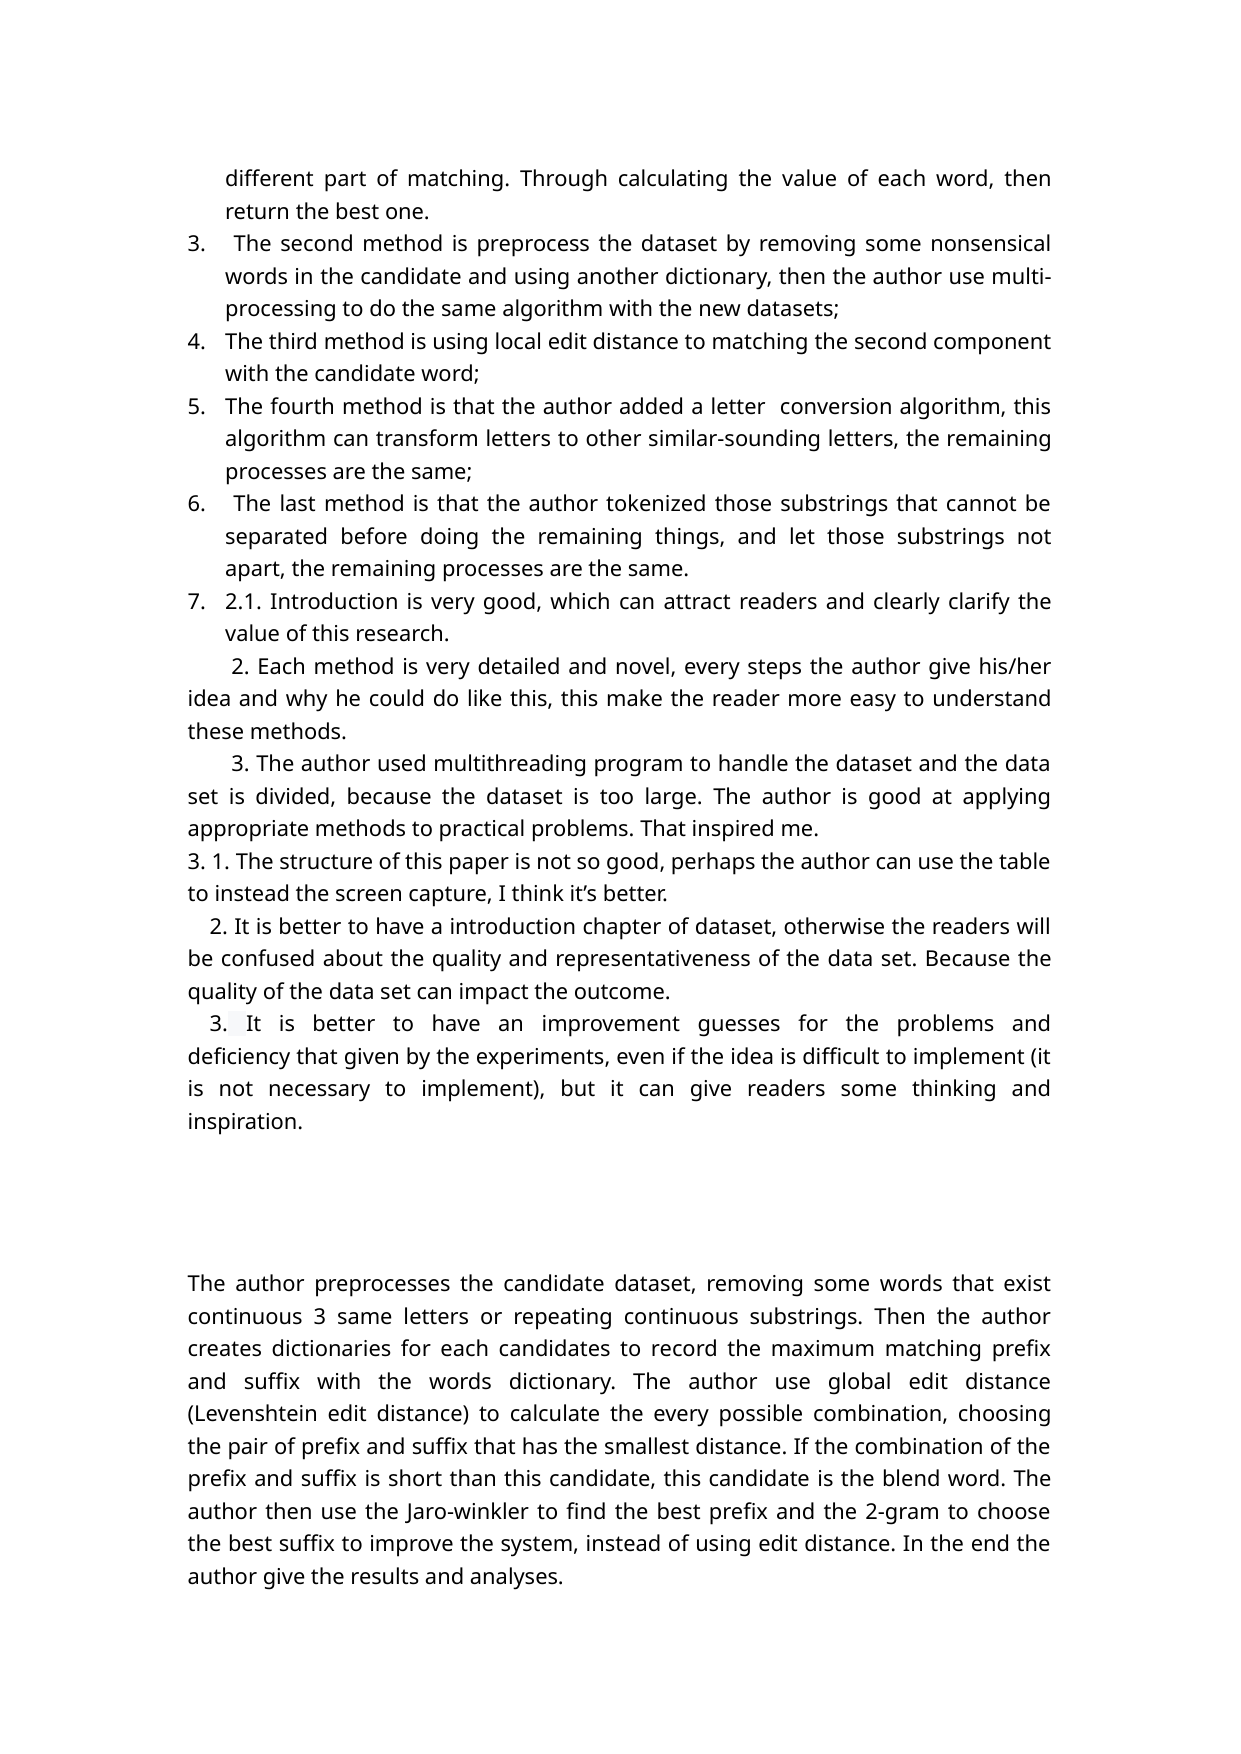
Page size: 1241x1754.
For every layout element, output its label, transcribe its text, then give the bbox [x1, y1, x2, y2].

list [187, 162, 1053, 227]
text 3. 1. The structure of this paper is not so good, perhaps the author can use the table to instead the screen capture, I think it’s better. [187, 844, 1053, 909]
text 3. The author used multithreading program to handle the dataset and the data set is divided, because the dataset is too large. The author is good at applying appropriate methods to practical problems. That inspired me. [187, 747, 1053, 844]
list 2.1. Introduction is very good, which can attract readers and clearly clarify the value of this research. [187, 584, 1053, 649]
text 2. Each method is very detailed and novel, every steps the author give his/her idea and why he could do like this, this make the reader more easy to understand these methods. [187, 649, 1053, 747]
text 3. It is better to have an improvement guesses for the problems and deficiency that given by the experiments, even if the idea is difficult to implement (it is not necessary to implement), but it can give readers some thinking and inspiration. [187, 1007, 1053, 1137]
text 2. It is better to have a introduction chapter of dataset, otherwise the readers will be confused about the quality and representativeness of the data set. Because the quality of the data set can impact the outcome. [187, 909, 1053, 1007]
list The second method is preprocess the dataset by removing some nonsensical words in the candidate and using another dictionary, then the author use multi-processing to do the same algorithm with the new datasets; [187, 227, 1053, 324]
list The fourth method is that the author added a letter conversion algorithm, this algorithm can transform letters to other similar-sounding letters, the remaining processes are the same; [187, 389, 1053, 487]
list The last method is that the author tokenized those substrings that cannot be separated before doing the remaining things, and let those substrings not apart, the remaining processes are the same. [187, 487, 1053, 584]
text The author preprocesses the candidate dataset, removing some words that exist continuous 3 same letters or repeating continuous substrings. Then the author creates dictionaries for each candidates to record the maximum matching prefix and suffix with the words dictionary. The author use global edit distance (Levenshtein edit distance) to calculate the every possible combination, choosing the pair of prefix and suffix that has the smallest distance. If the combination of the prefix and suffix is short than this candidate, this candidate is the blend word. The author then use the Jaro-winkler to find the best prefix and the 2-gram to choose the best suffix to improve the system, instead of using edit distance. In the end the author give the results and analyses. [187, 1267, 1053, 1592]
list The third method is using local edit distance to matching the second component with the candidate word; [187, 324, 1053, 389]
